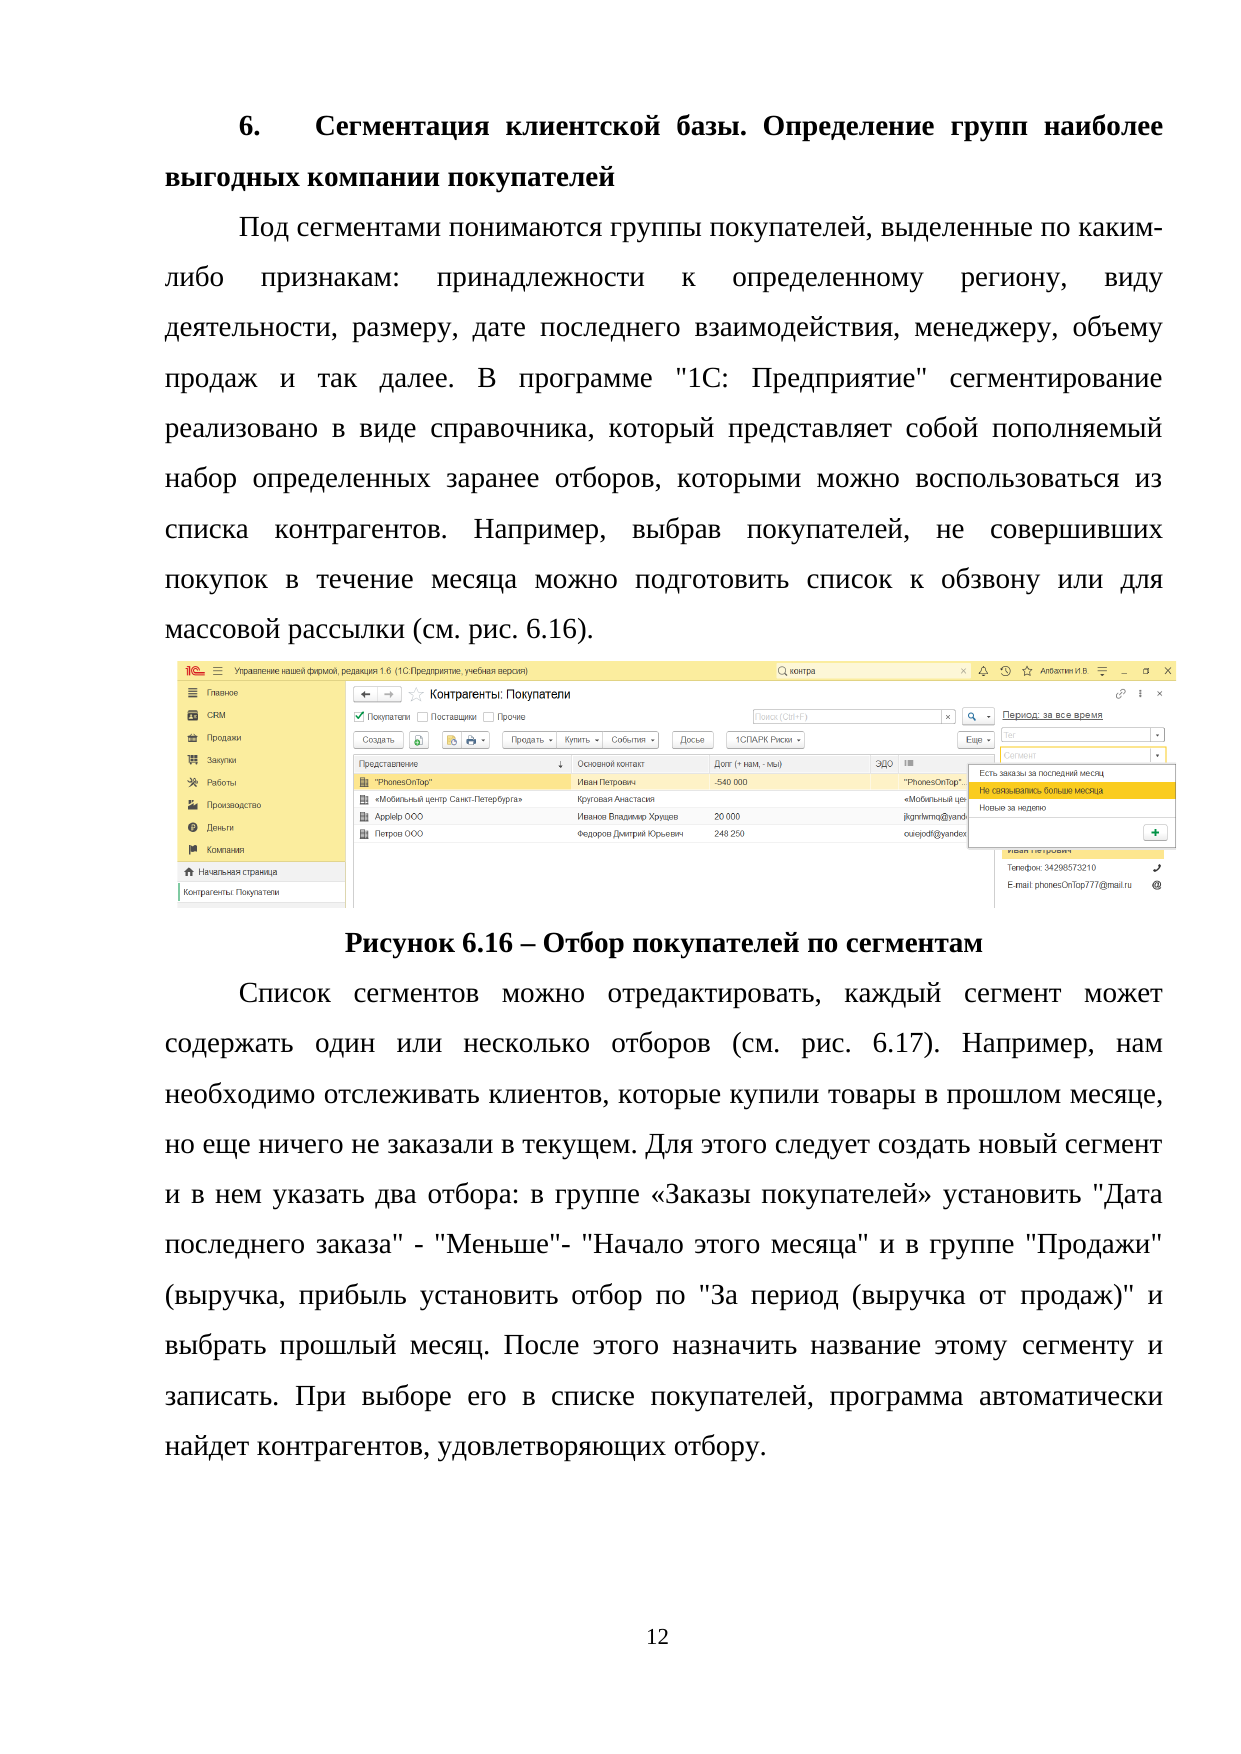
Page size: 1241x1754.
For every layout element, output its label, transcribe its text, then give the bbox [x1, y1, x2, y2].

text Список сегментов можно отредактировать, каждый сегмент может содержать один или несколько отборов (см. рис. 6.17). Например, нам необходимо отслеживать клиентов, которые купили товары в прошлом месяце, но еще ничего не заказали в текущем. Для этого следует создать новый сегмент и в нем указать два отбора: в группе «Заказы покупателей» установить "Дата последнего заказа" - "Меньше"- "Начало этого месяца" и в группе "Продажи" (выручка, прибыль установить отбор по "За период (выручка от продаж)" и выбрать прошлый месяц. После этого назначить название этому сегменту и записать. При выборе его в списке покупателей, программа автоматически найдет контрагентов, удовлетворяющих отбору. [164, 975, 1163, 1461]
subtitle Сегментация клиентской базы. Определение групп наиболее выгодных компании покупателей [164, 108, 1163, 192]
text Рисунок 6.16 – Отбор покупателей по сегментам [164, 925, 1163, 958]
text Под сегментами понимаются группы покупателей, выделенные по каким-либо признакам: принадлежности к определенному региону, виду деятельности, размеру, дате последнего взаимодействия, менеджеру, объему продаж и так далее. В программе "1С: Предприятие" сегментирование реализовано в виде справочника, который представляет собой пополняемый набор определенных заранее отборов, которыми можно воспользоваться из списка контрагентов. Например, выбрав покупателей, не совершивших покупок в течение месяца можно подготовить список к обзвону или для массовой рассылки (см. рис. 6.16). [164, 209, 1163, 645]
picture [177, 661, 1177, 908]
